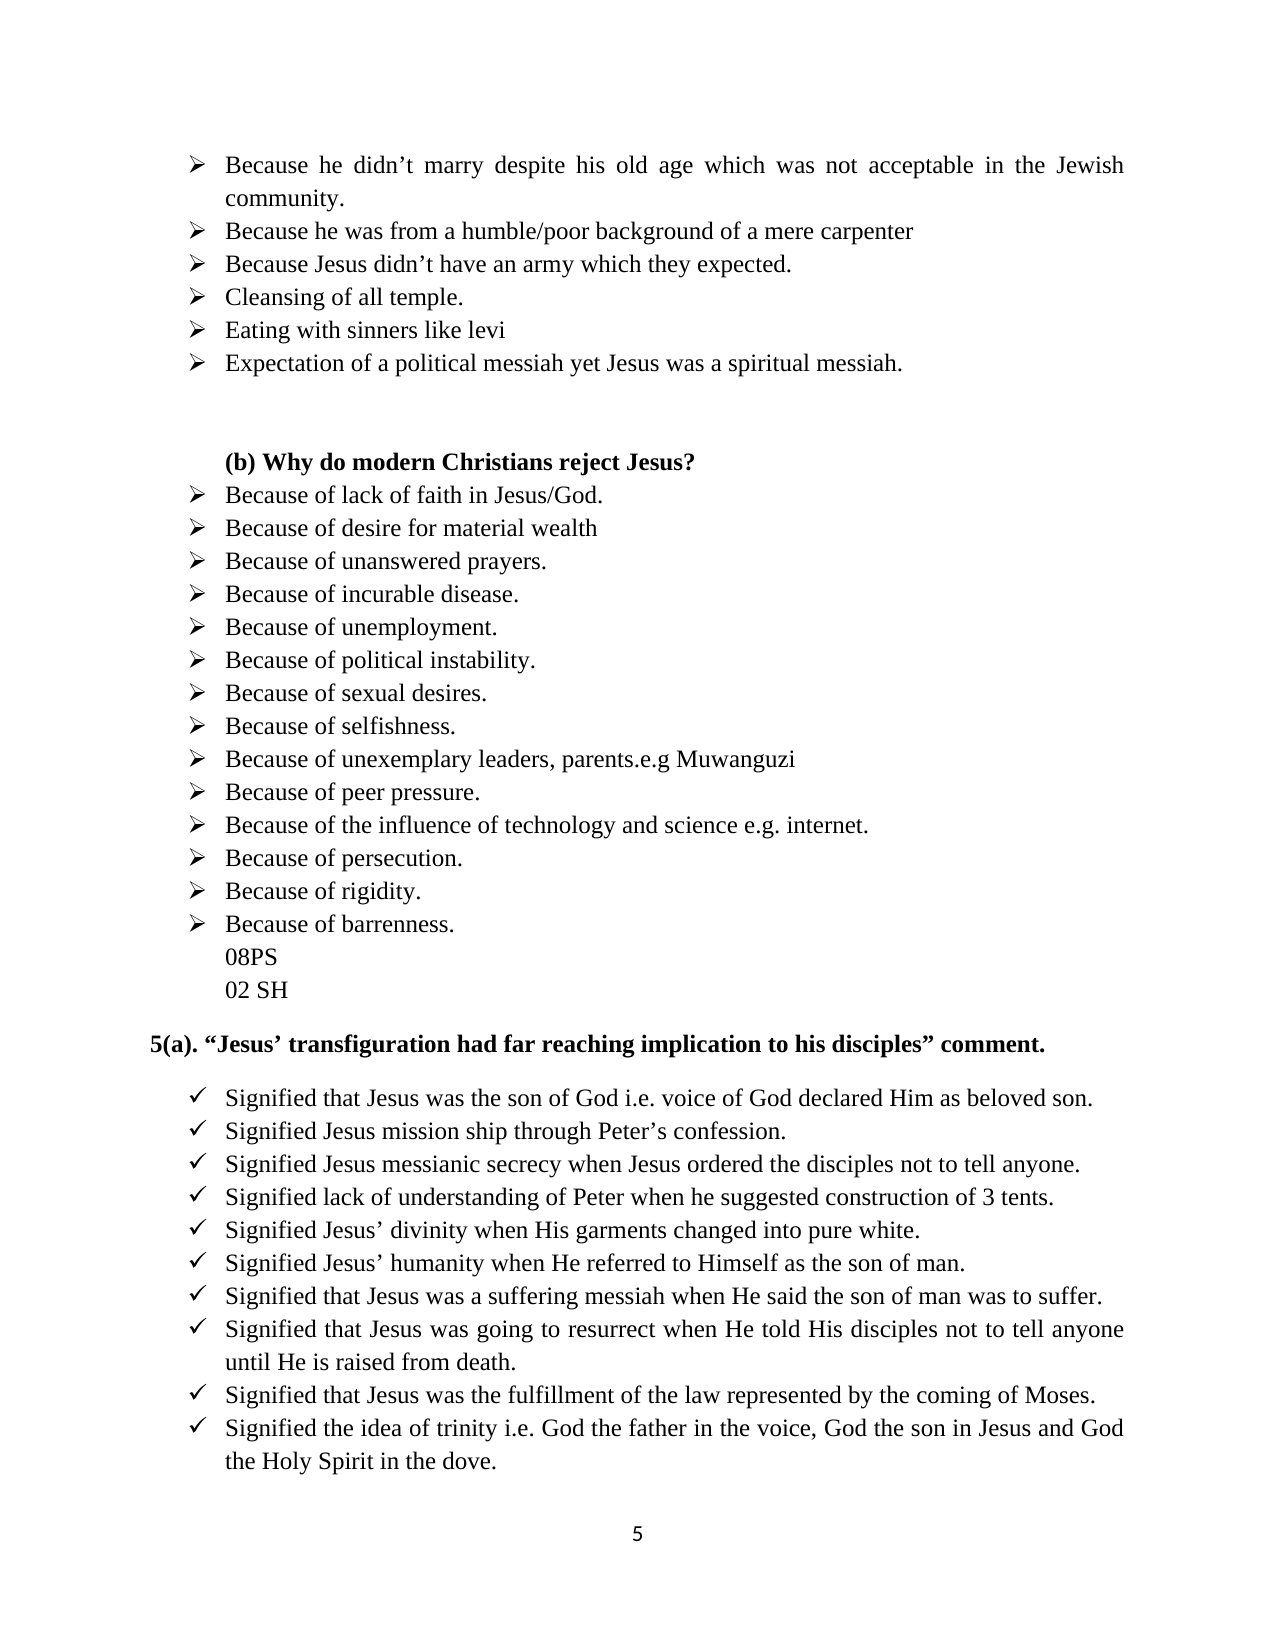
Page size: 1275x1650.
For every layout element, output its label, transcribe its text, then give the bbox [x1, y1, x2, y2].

list Because of sexual desires. [187, 678, 1125, 707]
list Cleansing of all temple. [187, 282, 1125, 311]
list Because of rigidity. [187, 876, 1125, 905]
list Because he didn’t marry despite his old age which was not acceptable in the Jewish community. [187, 150, 1125, 212]
list Because of lack of faith in Jesus/God. [187, 480, 1125, 509]
list Because of unanswered prayers. [187, 546, 1125, 575]
list Because of the influence of technology and science e.g. internet. [187, 810, 1125, 839]
list Signified that Jesus was the son of God i.e. voice of God declared Him as beloved son. [187, 1083, 1125, 1112]
list Signified Jesus messianic secrecy when Jesus ordered the disciples not to tell anyone. [187, 1149, 1125, 1178]
list Signified that Jesus was going to resurrect when He told His disciples not to tell anyone until He is raised from death. [187, 1314, 1125, 1376]
list Expectation of a political messiah yet Jesus was a spiritual messiah. [187, 348, 1125, 377]
list Because of political instability. [187, 645, 1125, 674]
list Because Jesus didn’t have an army which they expected. [187, 249, 1125, 278]
list Signified lack of understanding of Peter when he suggested construction of 3 tents. [187, 1182, 1125, 1211]
list (b) Why do modern Christians reject Jesus? [225, 447, 1125, 476]
list Signified that Jesus was a suffering messiah when He said the son of man was to suffer. [187, 1281, 1125, 1310]
text 5(a). “Jesus’ transfiguration had far reaching implication to his disciples” comment. [150, 1029, 1125, 1058]
list Because of desire for material wealth [187, 513, 1125, 542]
list 02 SH [225, 976, 1125, 1004]
list Because of selfishness. [187, 711, 1125, 740]
list Because of persecution. [187, 843, 1125, 872]
list Because he was from a humble/poor background of a mere carpenter [187, 216, 1125, 245]
list Because of incurable disease. [187, 579, 1125, 608]
list Because of unemployment. [187, 612, 1125, 641]
list Signified that Jesus was the fulfillment of the law represented by the coming of Moses. [187, 1380, 1125, 1409]
list Signified Jesus’ divinity when His garments changed into pure white. [187, 1215, 1125, 1244]
list Signified Jesus’ humanity when He referred to Himself as the son of man. [187, 1248, 1125, 1277]
list Because of barrenness. [187, 909, 1125, 938]
list Because of unexemplary leaders, parents.e.g Muwanguzi [187, 744, 1125, 773]
list Signified the idea of trinity i.e. God the father in the voice, God the son in Jesus and God the Holy Spirit in the dove. [187, 1413, 1125, 1475]
list 08PS [225, 942, 1125, 971]
list Because of peer pressure. [187, 777, 1125, 806]
list Eating with sinners like levi [187, 315, 1125, 344]
list Signified Jesus mission ship through Peter’s confession. [187, 1116, 1125, 1145]
